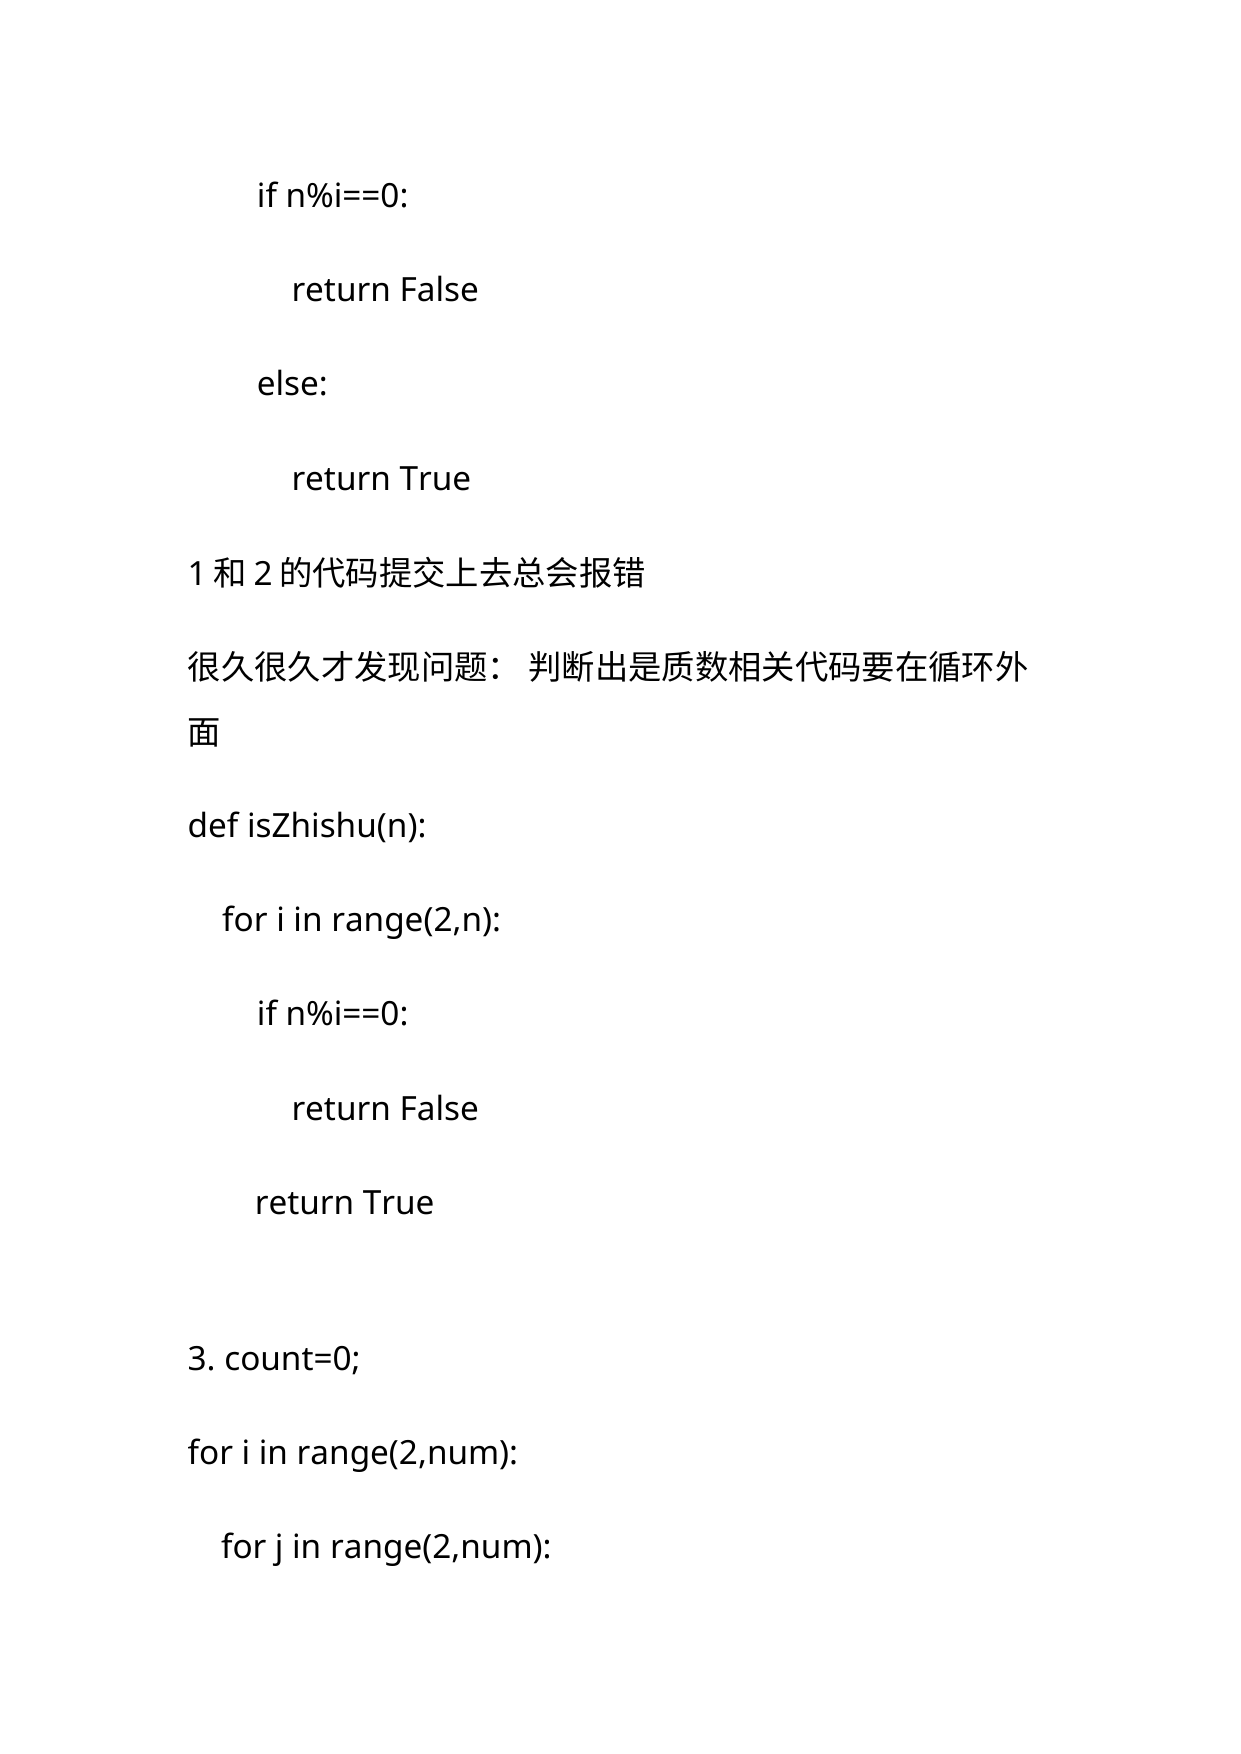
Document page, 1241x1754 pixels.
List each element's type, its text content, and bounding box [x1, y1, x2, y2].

text return False [187, 1074, 1053, 1139]
text if n%i==0: [187, 162, 1053, 227]
text return False [187, 256, 1053, 321]
text return True [187, 1169, 1053, 1234]
text def isZhishu(n): [187, 792, 1053, 857]
text if n%i==0: [187, 980, 1053, 1045]
text return True [187, 444, 1053, 509]
text 3. count=0; [187, 1324, 1053, 1389]
text for i in range(2,num): [187, 1419, 1053, 1484]
text for i in range(2,n): [187, 886, 1053, 951]
text 很久很久才发现问题： 判断出是质数相关代码要在循环外面 [187, 633, 1053, 763]
text 1和2的代码提交上去总会报错 [187, 539, 1053, 604]
text else: [187, 350, 1053, 415]
text for j in range(2,num): [187, 1513, 1053, 1578]
